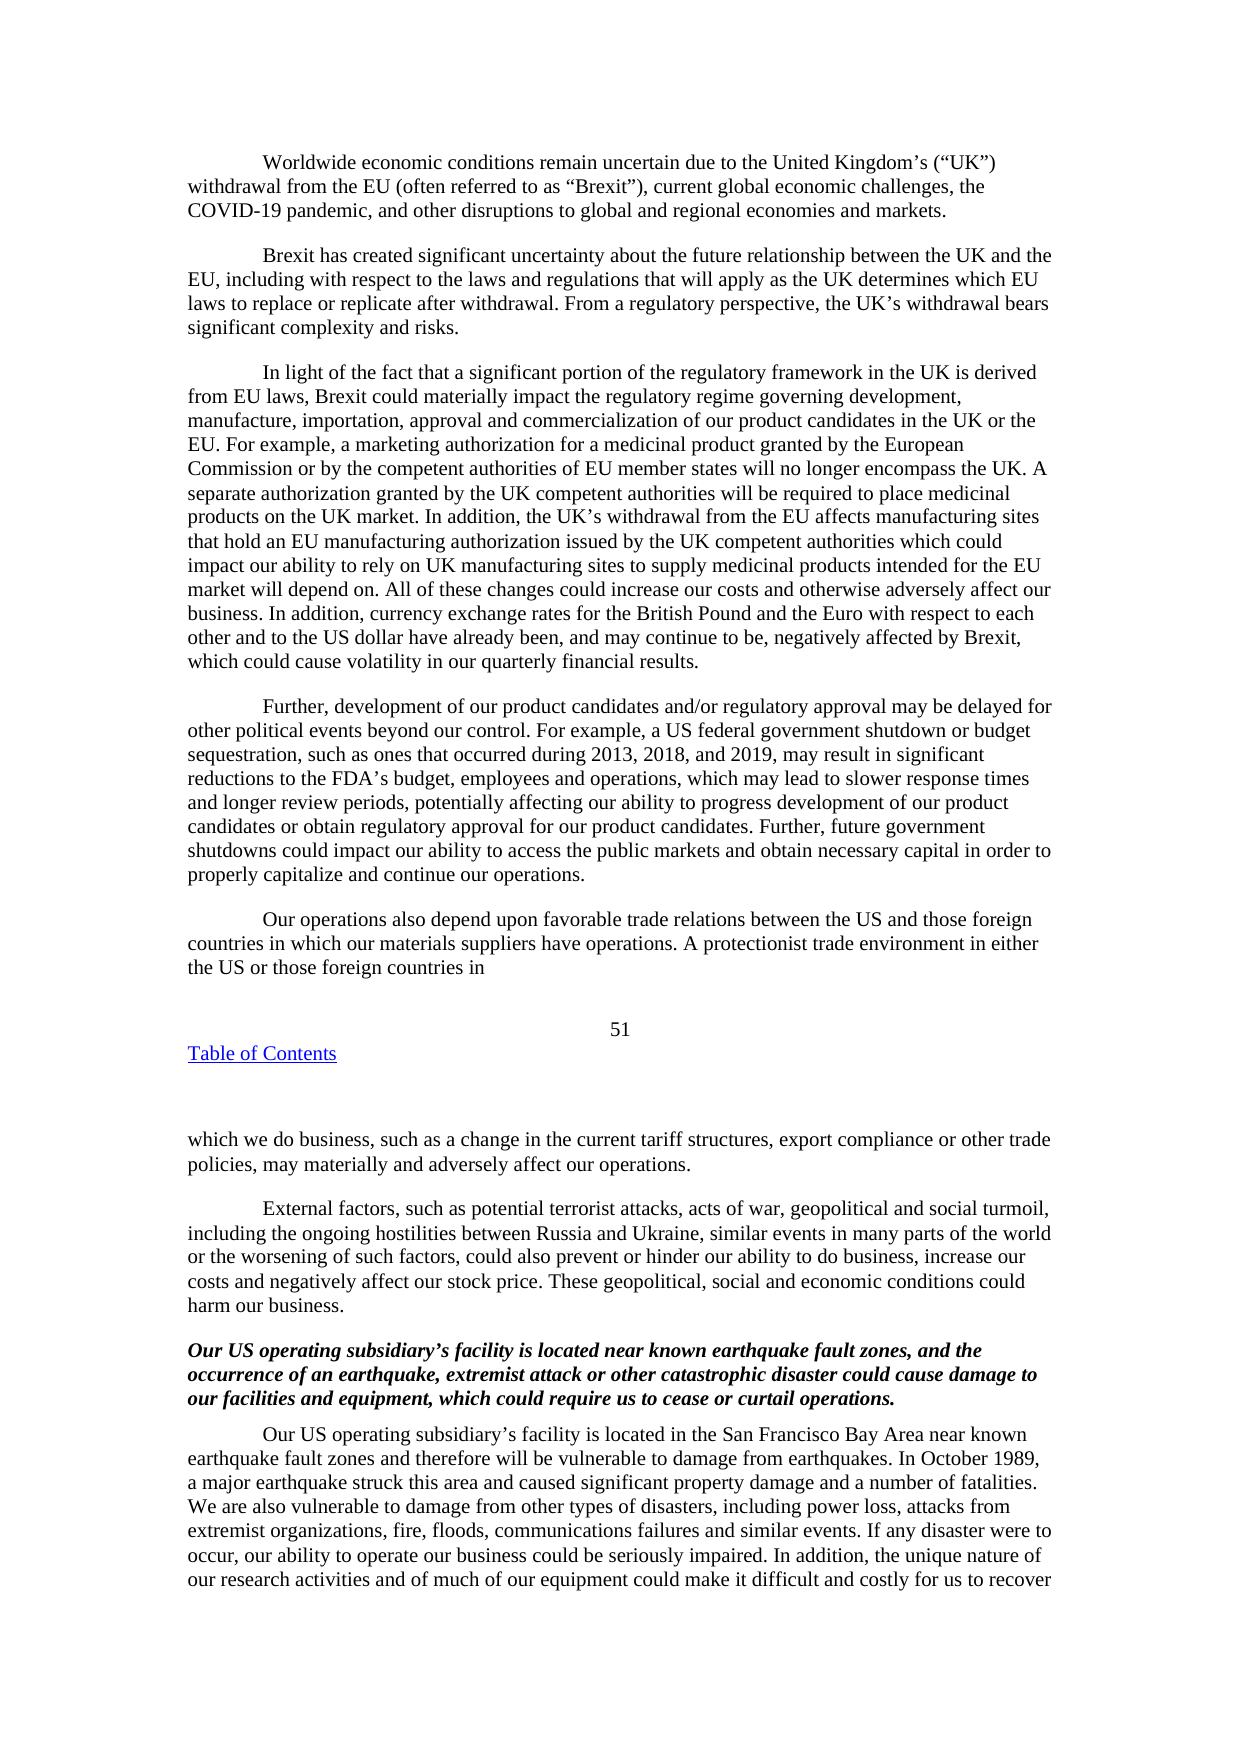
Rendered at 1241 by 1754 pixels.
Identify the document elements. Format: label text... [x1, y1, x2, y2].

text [187, 1422, 1053, 1591]
text External factors, such as potential terrorist attacks, acts of war, geopolitical and social turmoil, including the ongoing hostilities between Russia and Ukraine, similar events in many parts of the world or the worsening of such factors, could also prevent or hinder our ability to do business, increase our costs and negatively affect our stock price. These geopolitical, social and economic conditions could harm our business. [187, 1196, 1053, 1317]
text Our operations also depend upon favorable trade relations between the US and those foreign countries in which our materials suppliers have operations. A protectionist trade environment in either the US or those foreign countries in [187, 907, 1053, 979]
text Brexit has created significant uncertainty about the future relationship between the UK and the EU, including with respect to the laws and regulations that will apply as the UK determines which EU laws to replace or replicate after withdrawal. From a regulatory perspective, the UK’s withdrawal bears significant complexity and risks. [187, 243, 1053, 339]
text Our US operating subsidiary’s facility is located near known earthquake fault zones, and the occurrence of an earthquake, extremist attack or other catastrophic disaster could cause damage to our facilities and equipment, which could require us to cease or curtail operations. [187, 1337, 1053, 1410]
text Worldwide economic conditions remain uncertain due to the United Kingdom’s (“UK”) withdrawal from the EU (often referred to as “Brexit”), current global economic challenges, the COVID-19 pandemic, and other disruptions to global and regional economies and markets. [187, 150, 1053, 222]
text Further, development of our product candidates and/or regulatory approval may be delayed for other political events beyond our control. For example, a US federal government shutdown or budget sequestration, such as ones that occurred during 2013, 2018, and 2019, may result in significant reductions to the FDA’s budget, employees and operations, which may lead to slower response times and longer review periods, potentially affecting our ability to progress development of our product candidates or obtain regulatory approval for our product candidates. Further, future government shutdowns could impact our ability to access the public markets and obtain necessary capital in order to properly capitalize and continue our operations. [187, 694, 1053, 886]
text 51 [187, 1017, 1053, 1041]
text Table of Contents [187, 1041, 1053, 1065]
text which we do business, such as a change in the current tariff structures, export compliance or other trade policies, may materially and adversely affect our operations. [187, 1127, 1053, 1176]
text In light of the fact that a significant portion of the regulatory framework in the UK is derived from EU laws, Brexit could materially impact the regulatory regime governing development, manufacture, importation, approval and commercialization of our product candidates in the UK or the EU. For example, a marketing authorization for a medicinal product granted by the European Commission or by the competent authorities of EU member states will no longer encompass the UK. A separate authorization granted by the UK competent authorities will be required to place medicinal products on the UK market. In addition, the UK’s withdrawal from the EU affects manufacturing sites that hold an EU manufacturing authorization issued by the UK competent authorities which could impact our ability to rely on UK manufacturing sites to supply medicinal products intended for the EU market will depend on. All of these changes could increase our costs and otherwise adversely affect our business. In addition, currency exchange rates for the British Pound and the Euro with respect to each other and to the US dollar have already been, and may continue to be, negatively affected by Brexit, which could cause volatility in our quarterly financial results. [187, 360, 1053, 673]
